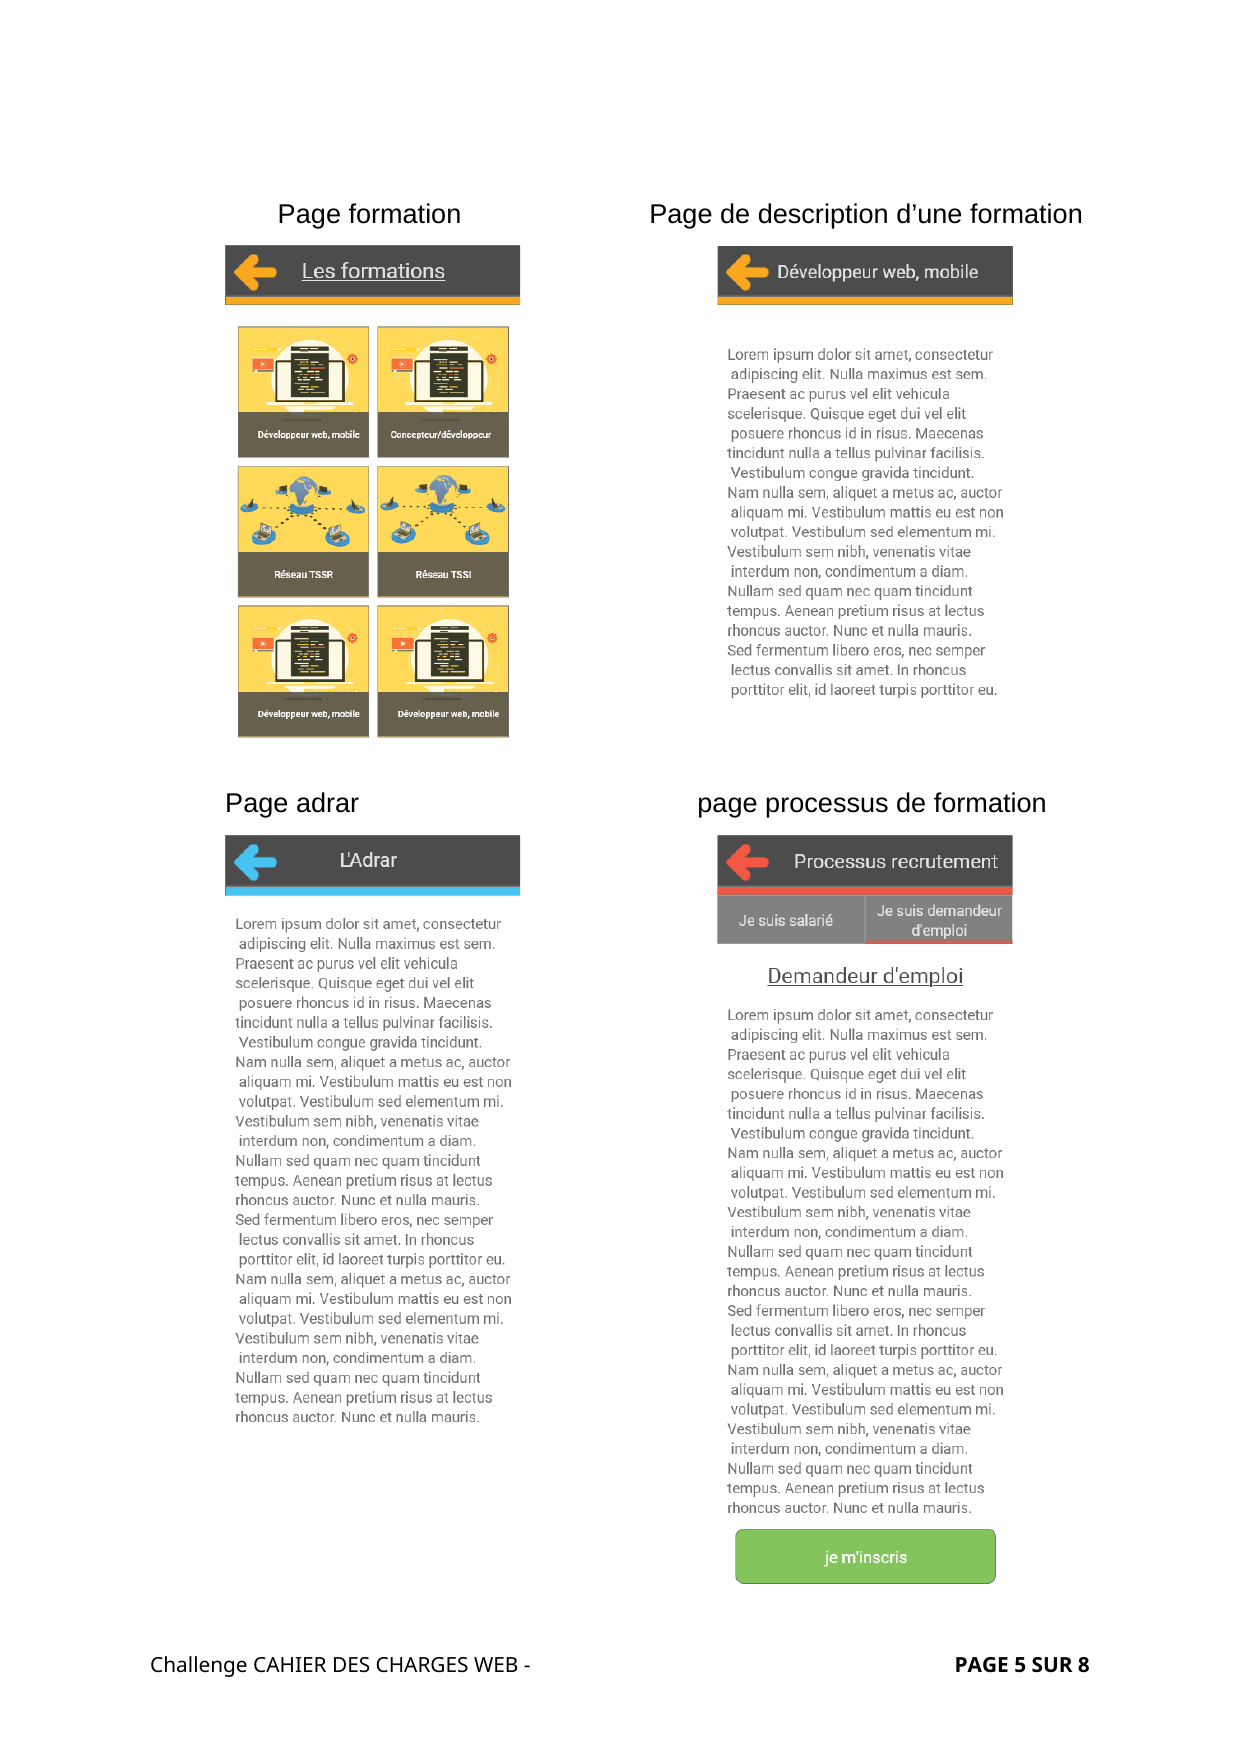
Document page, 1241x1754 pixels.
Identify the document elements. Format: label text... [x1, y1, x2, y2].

text Page adrar page processus de formation [225, 787, 1090, 819]
picture [225, 835, 521, 1445]
picture [225, 245, 521, 771]
picture [717, 246, 1013, 771]
text Page formation Page de description d’une formation [225, 198, 1090, 229]
picture [717, 835, 1013, 1608]
